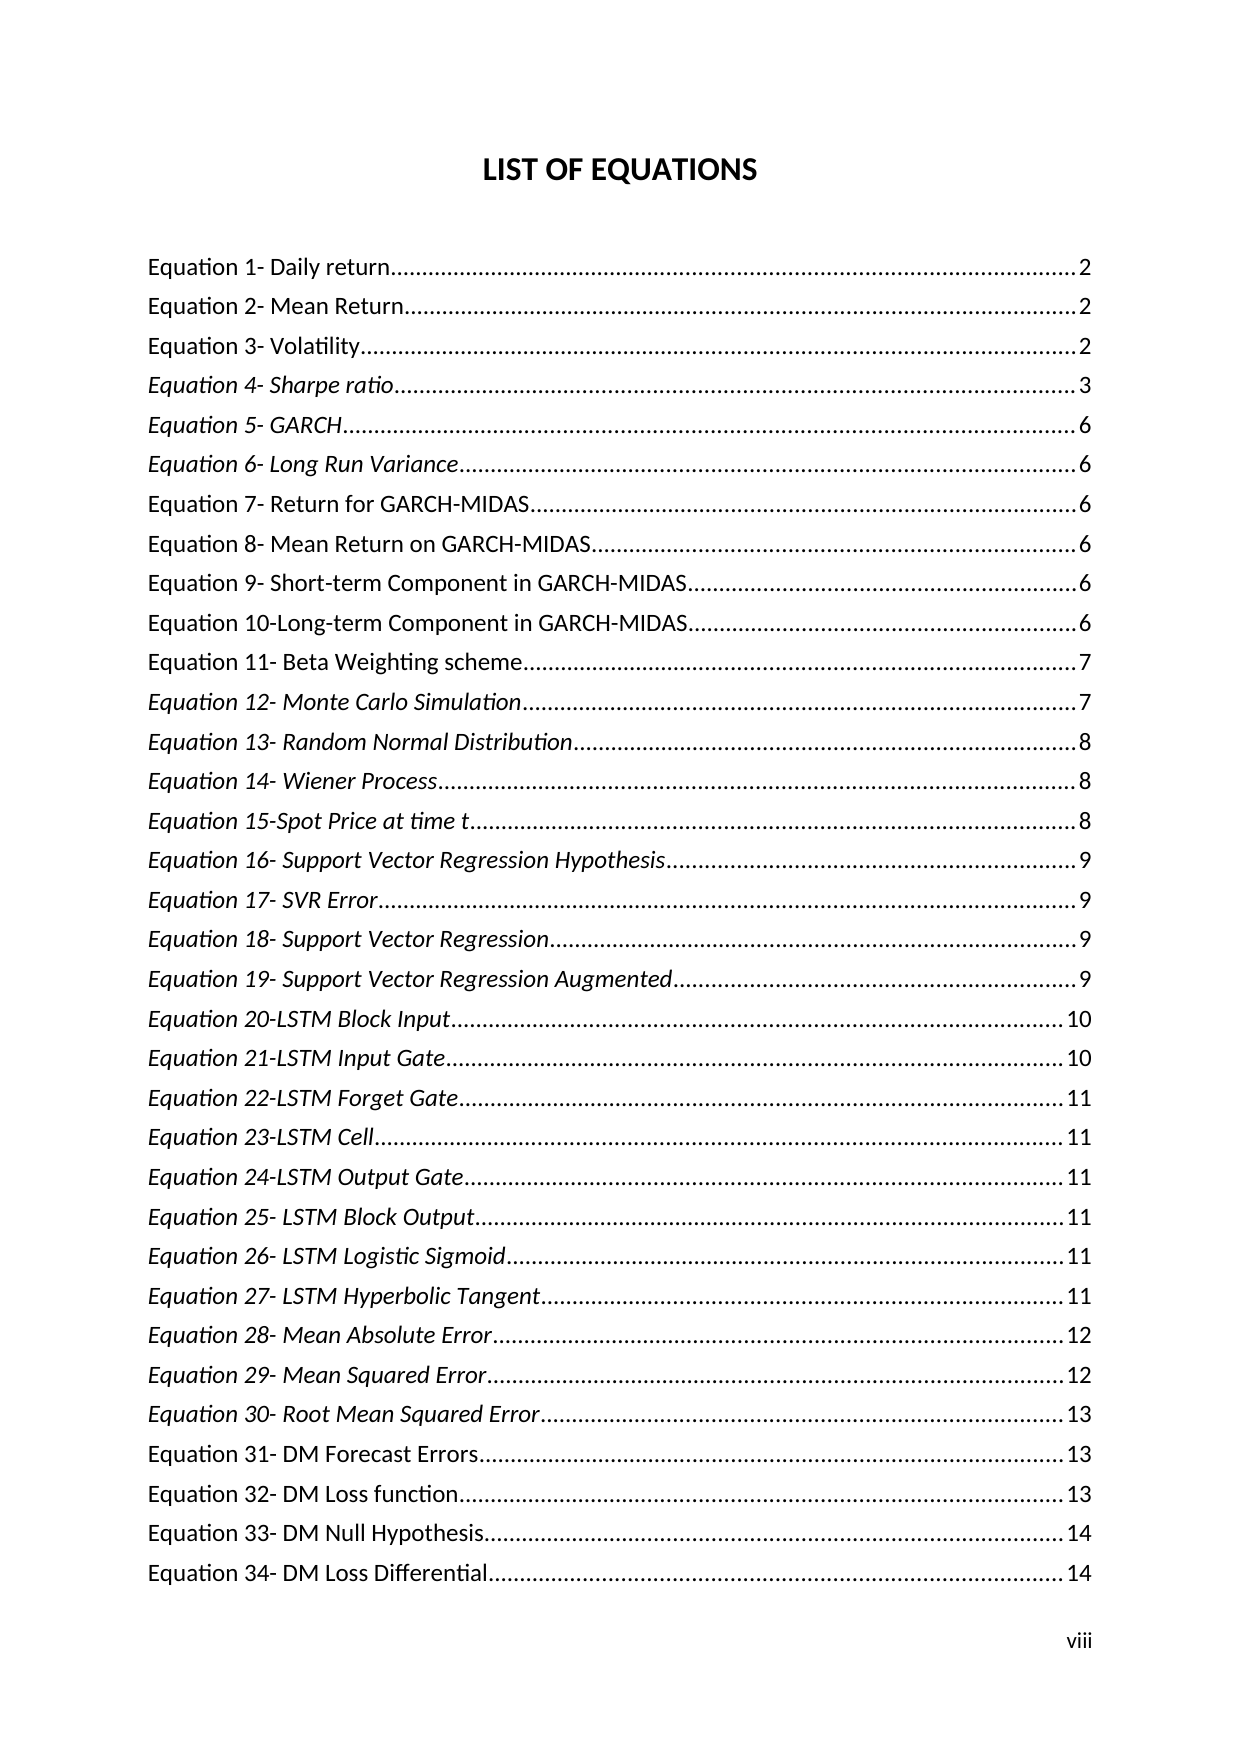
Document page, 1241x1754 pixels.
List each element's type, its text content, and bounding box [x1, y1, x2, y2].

text Equation 19- Support Vector Regression Augmented 9 [148, 963, 1092, 994]
text Equation 18- Support Vector Regression 9 [148, 923, 1092, 954]
text Equation 21-LSTM Input Gate 10 [148, 1042, 1092, 1073]
text Equation 10-Long-term Component in GARCH-MIDAS 6 [148, 607, 1092, 637]
text Equation 8- Mean Return on GARCH-MIDAS 6 [148, 528, 1092, 558]
text Equation 31- DM Forecast Errors 13 [148, 1438, 1092, 1469]
text Equation 20-LSTM Block Input 10 [148, 1003, 1092, 1033]
text Equation 11- Beta Weighting scheme 7 [148, 646, 1092, 677]
text Equation 7- Return for GARCH-MIDAS 6 [148, 488, 1092, 519]
text Equation 6- Long Run Variance 6 [148, 448, 1092, 479]
text Equation 17- SVR Error 9 [148, 884, 1092, 914]
text Equation 16- Support Vector Regression Hypothesis 9 [148, 844, 1092, 875]
text Equation 25- LSTM Block Output 11 [148, 1201, 1092, 1231]
text Equation 24-LSTM Output Gate 11 [148, 1161, 1092, 1192]
text Equation 28- Mean Absolute Error 12 [148, 1319, 1092, 1350]
text Equation 12- Monte Carlo Simulation 7 [148, 686, 1092, 717]
text Equation 14- Wiener Process 8 [148, 765, 1092, 796]
text Equation 15-Spot Price at time t 8 [148, 805, 1092, 835]
text Equation 30- Root Mean Squared Error 13 [148, 1398, 1092, 1429]
text Equation 4- Sharpe ratio 3 [148, 369, 1092, 400]
text Equation 27- LSTM Hyperbolic Tangent 11 [148, 1280, 1092, 1310]
text Equation 23-LSTM Cell 11 [148, 1121, 1092, 1152]
text LIST OF Equations [148, 148, 1092, 188]
text Equation 32- DM Loss function 13 [148, 1478, 1092, 1508]
text Equation 22-LSTM Forget Gate 11 [148, 1082, 1092, 1112]
text Equation 13- Random Normal Distribution 8 [148, 726, 1092, 756]
text Equation 29- Mean Squared Error 12 [148, 1359, 1092, 1389]
text Equation 9- Short-term Component in GARCH-MIDAS 6 [148, 567, 1092, 598]
text Equation 26- LSTM Logistic Sigmoid 11 [148, 1240, 1092, 1271]
text Equation 33- DM Null Hypothesis 14 [148, 1517, 1092, 1548]
text Equation 1- Daily return 2 [148, 251, 1092, 281]
text Equation 3- Volatility 2 [148, 330, 1092, 360]
text Equation 2- Mean Return 2 [148, 290, 1092, 321]
text Equation 34- DM Loss Differential 14 [148, 1557, 1092, 1587]
text Equation 5- GARCH 6 [148, 409, 1092, 439]
